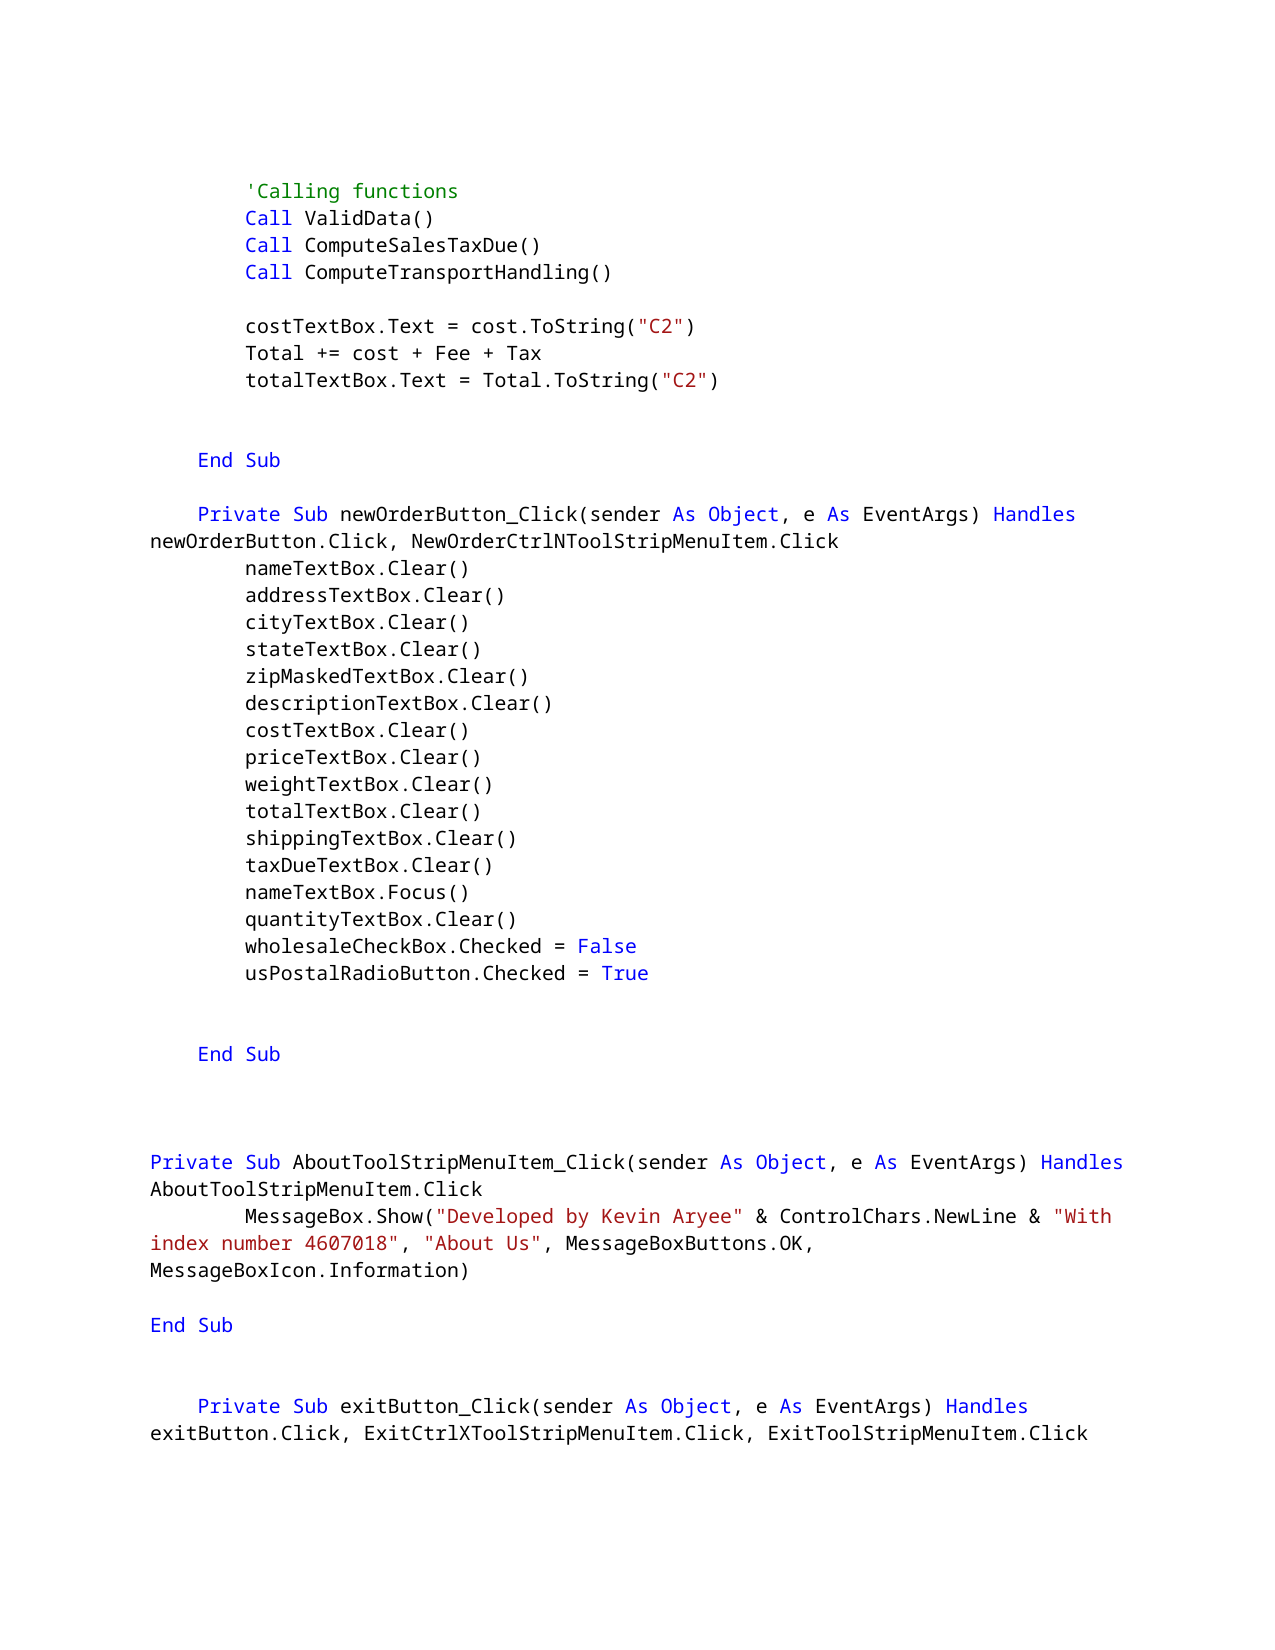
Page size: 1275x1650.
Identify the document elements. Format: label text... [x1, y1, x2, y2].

text Call ComputeSalesTaxDue() [150, 231, 1125, 258]
text 'Calling functions [150, 177, 1125, 204]
text taxDueTextBox.Clear() [150, 851, 1125, 878]
text quantityTextBox.Clear() [150, 905, 1125, 932]
text weightTextBox.Clear() [150, 771, 1125, 797]
text shippingTextBox.Clear() [150, 824, 1125, 851]
text Private Sub AboutToolStripMenuItem_Click(sender As Object, e As EventArgs) Handles AboutToolStripMenuItem.Click [150, 1148, 1125, 1202]
text descriptionTextBox.Clear() [150, 689, 1125, 717]
text End Sub [150, 1040, 1125, 1067]
text wholesaleCheckBox.Checked = False [150, 932, 1125, 959]
text stateTextBox.Clear() [150, 636, 1125, 663]
text MessageBox.Show("Developed by Kevin Aryee" & ControlChars.NewLine & "With index number 4607018", "About Us", MessageBoxButtons.OK, MessageBoxIcon.Information) [150, 1202, 1125, 1283]
text Total += cost + Fee + Tax [150, 339, 1125, 366]
text costTextBox.Text = cost.ToString("C2") [150, 312, 1125, 339]
text Call ComputeTransportHandling() [150, 258, 1125, 285]
text Private Sub exitButton_Click(sender As Object, e As EventArgs) Handles exitButton.Click, ExitCtrlXToolStripMenuItem.Click, ExitToolStripMenuItem.Click [150, 1392, 1125, 1446]
text addressTextBox.Clear() [150, 582, 1125, 609]
text usPostalRadioButton.Checked = True [150, 959, 1125, 986]
text totalTextBox.Clear() [150, 797, 1125, 824]
text Call ValidData() [150, 204, 1125, 231]
text cityTextBox.Clear() [150, 609, 1125, 636]
text End Sub [150, 447, 1125, 474]
text nameTextBox.Clear() [150, 555, 1125, 582]
text zipMaskedTextBox.Clear() [150, 663, 1125, 689]
text priceTextBox.Clear() [150, 743, 1125, 771]
text nameTextBox.Focus() [150, 878, 1125, 905]
text totalTextBox.Text = Total.ToString("C2") [150, 366, 1125, 393]
text costTextBox.Clear() [150, 717, 1125, 743]
text End Sub [150, 1311, 1125, 1338]
text Private Sub newOrderButton_Click(sender As Object, e As EventArgs) Handles newOrderButton.Click, NewOrderCtrlNToolStripMenuItem.Click [150, 501, 1125, 555]
